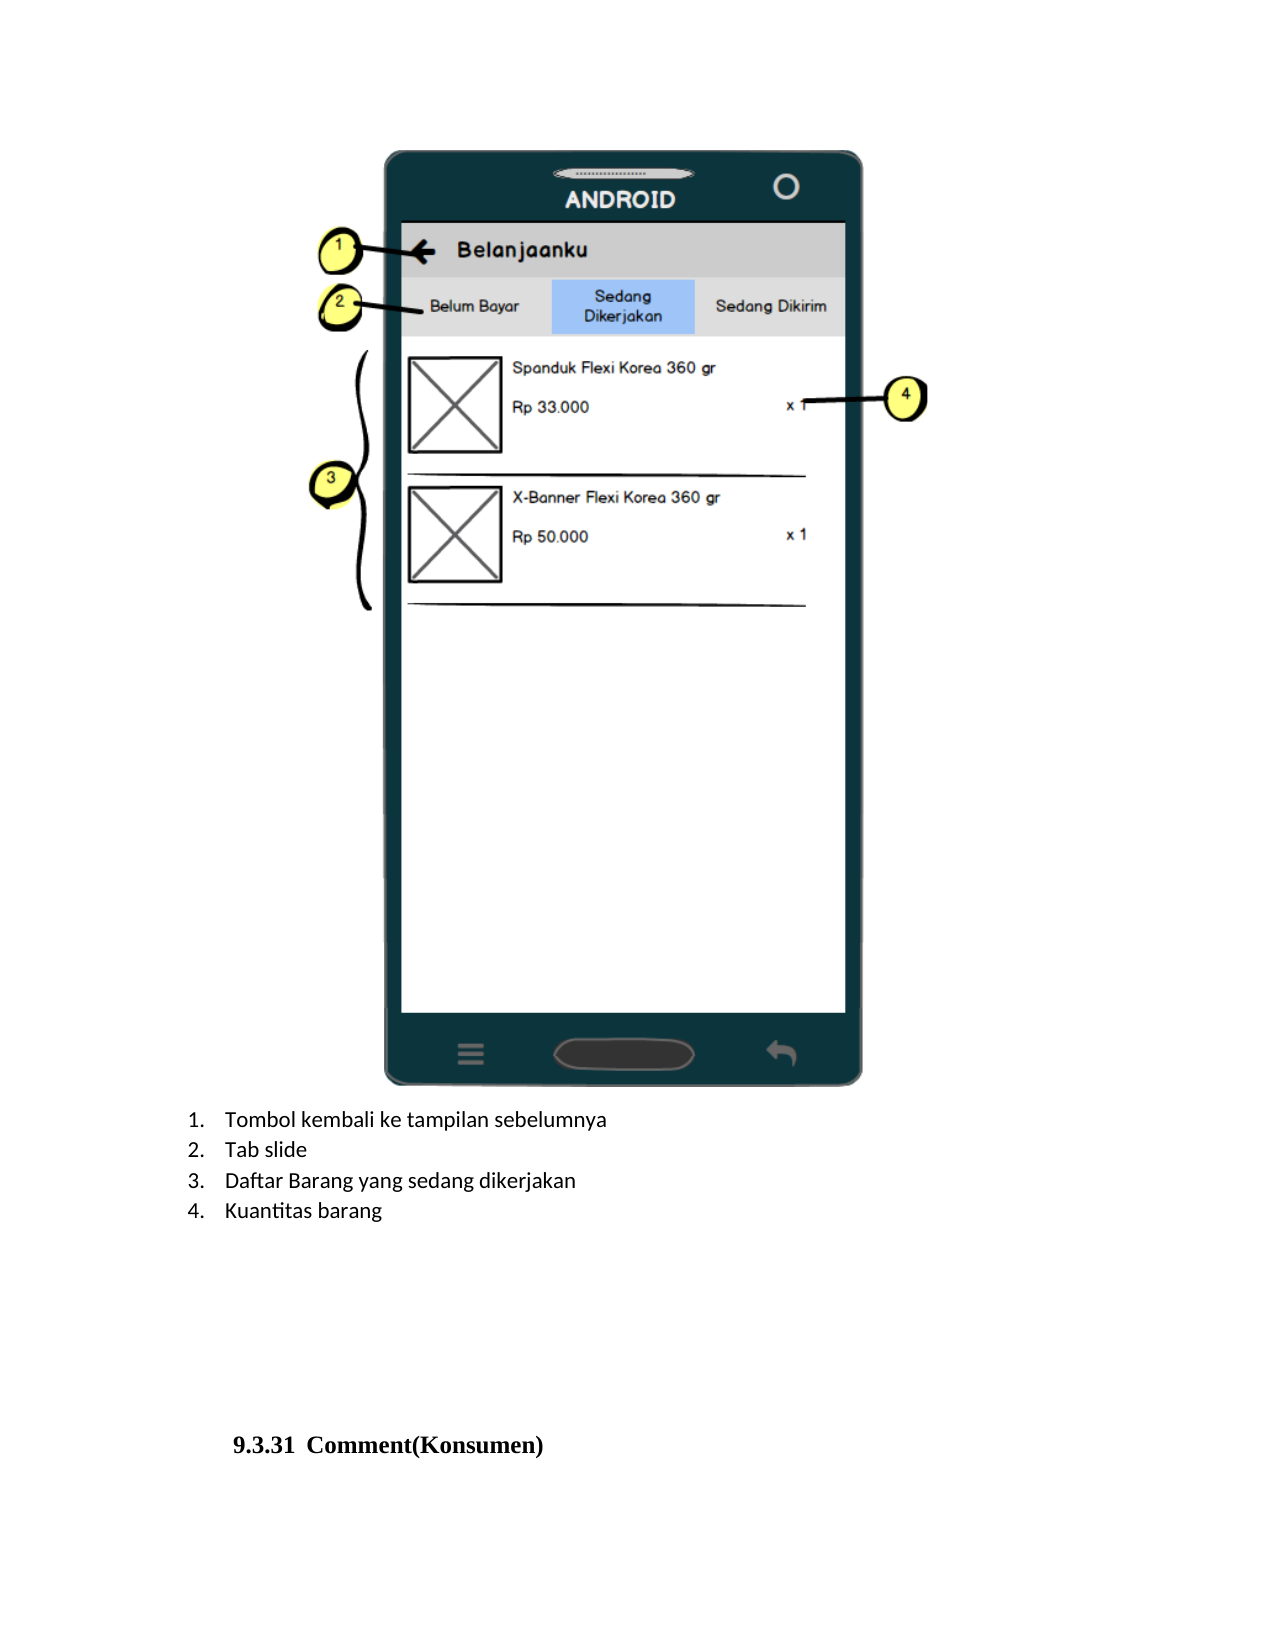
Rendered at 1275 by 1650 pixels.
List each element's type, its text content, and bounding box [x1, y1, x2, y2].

list Tombol kembali ke tampilan sebelumnya [187, 1105, 1125, 1133]
list Tab slide [187, 1136, 1125, 1163]
picture [150, 150, 928, 1087]
list Daftar Barang yang sedang dikerjakan [187, 1166, 1125, 1194]
subtitle Comment(Konsumen) [233, 1430, 1125, 1459]
list Kuantitas barang [187, 1196, 1125, 1224]
